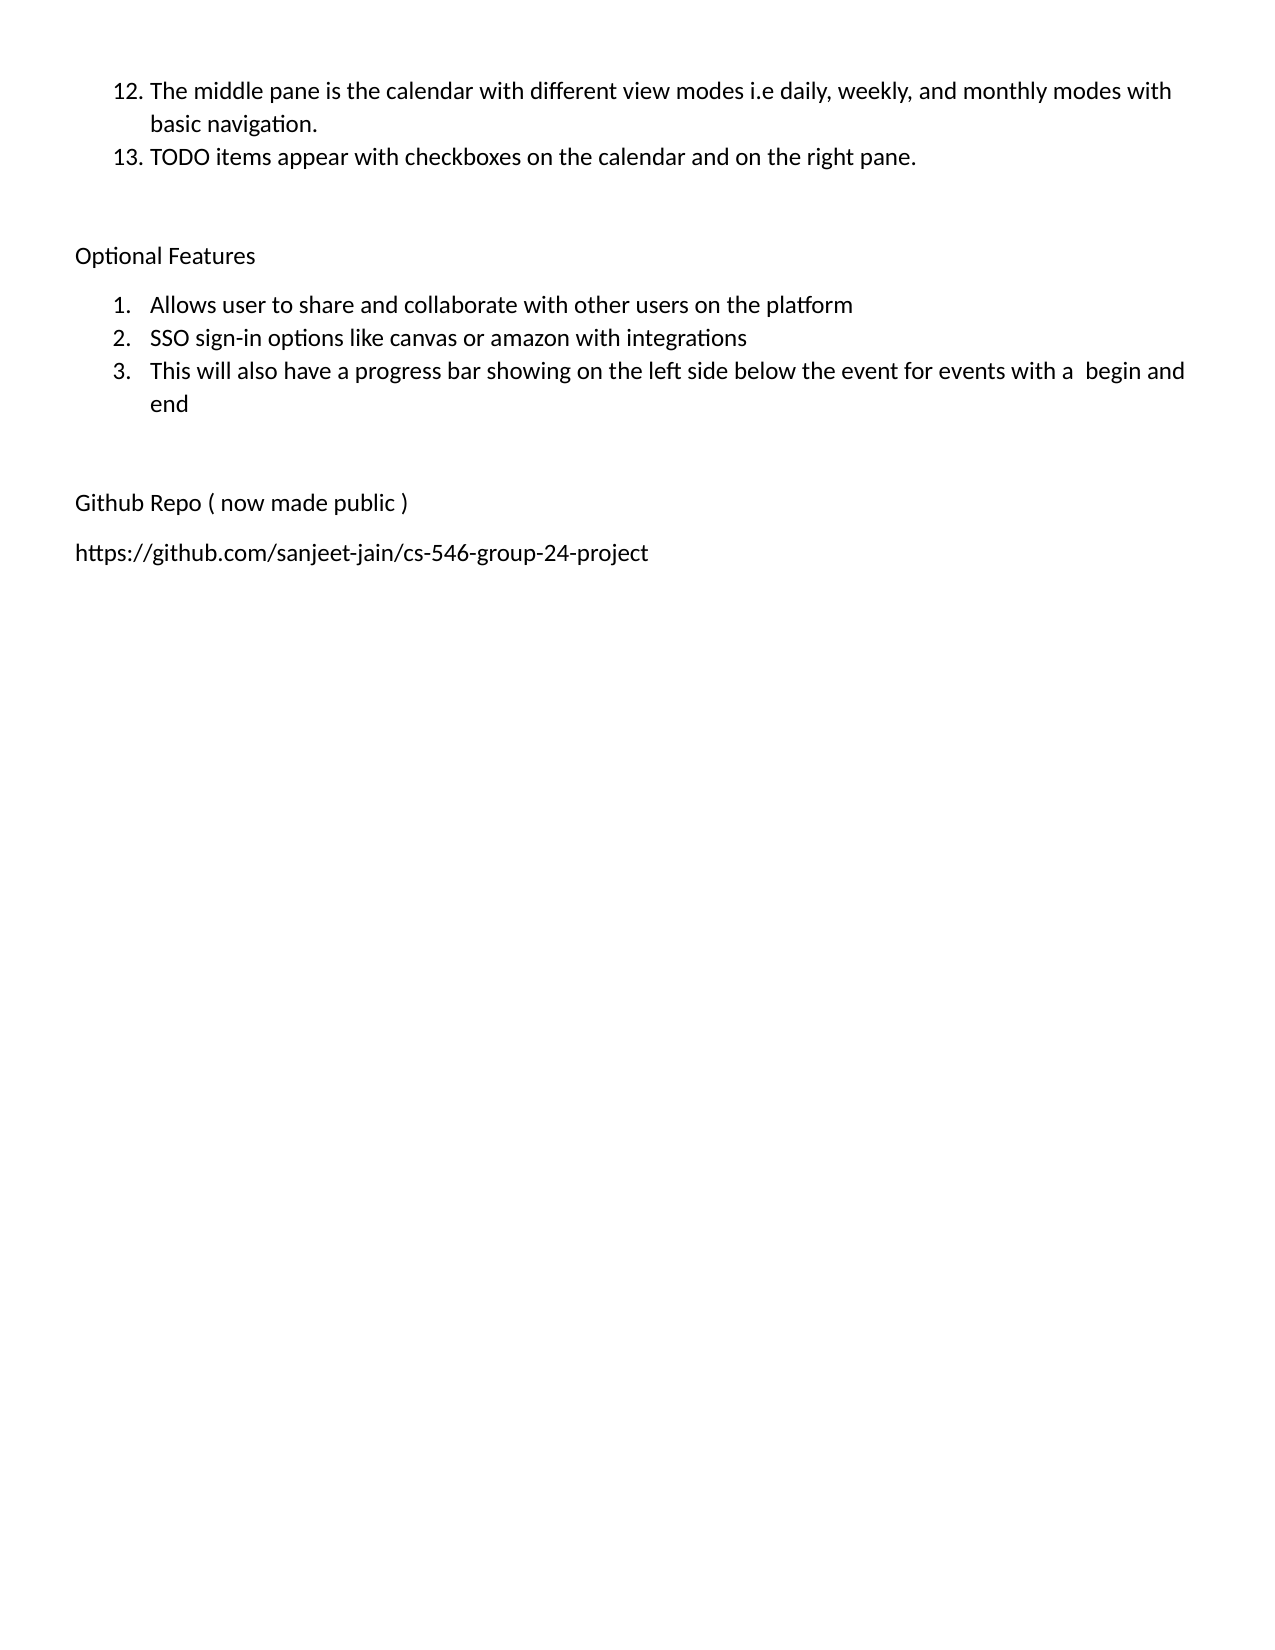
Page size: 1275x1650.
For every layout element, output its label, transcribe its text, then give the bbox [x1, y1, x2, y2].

text Github Repo ( now made public ) [75, 487, 1200, 518]
list SSO sign-in options like canvas or amazon with integrations [112, 322, 1200, 353]
list Allows user to share and collaborate with other users on the platform [112, 289, 1200, 320]
list TODO items appear with checkboxes on the calendar and on the right pane. [112, 141, 1200, 171]
text https://github.com/sanjeet-jain/cs-546-group-24-project [75, 537, 1200, 568]
list This will also have a progress bar showing on the left side below the event for events with a begin and end [112, 355, 1200, 419]
list The middle pane is the calendar with different view modes i.e daily, weekly, and monthly modes with basic navigation. [112, 75, 1200, 138]
text Optional Features [75, 240, 1200, 271]
